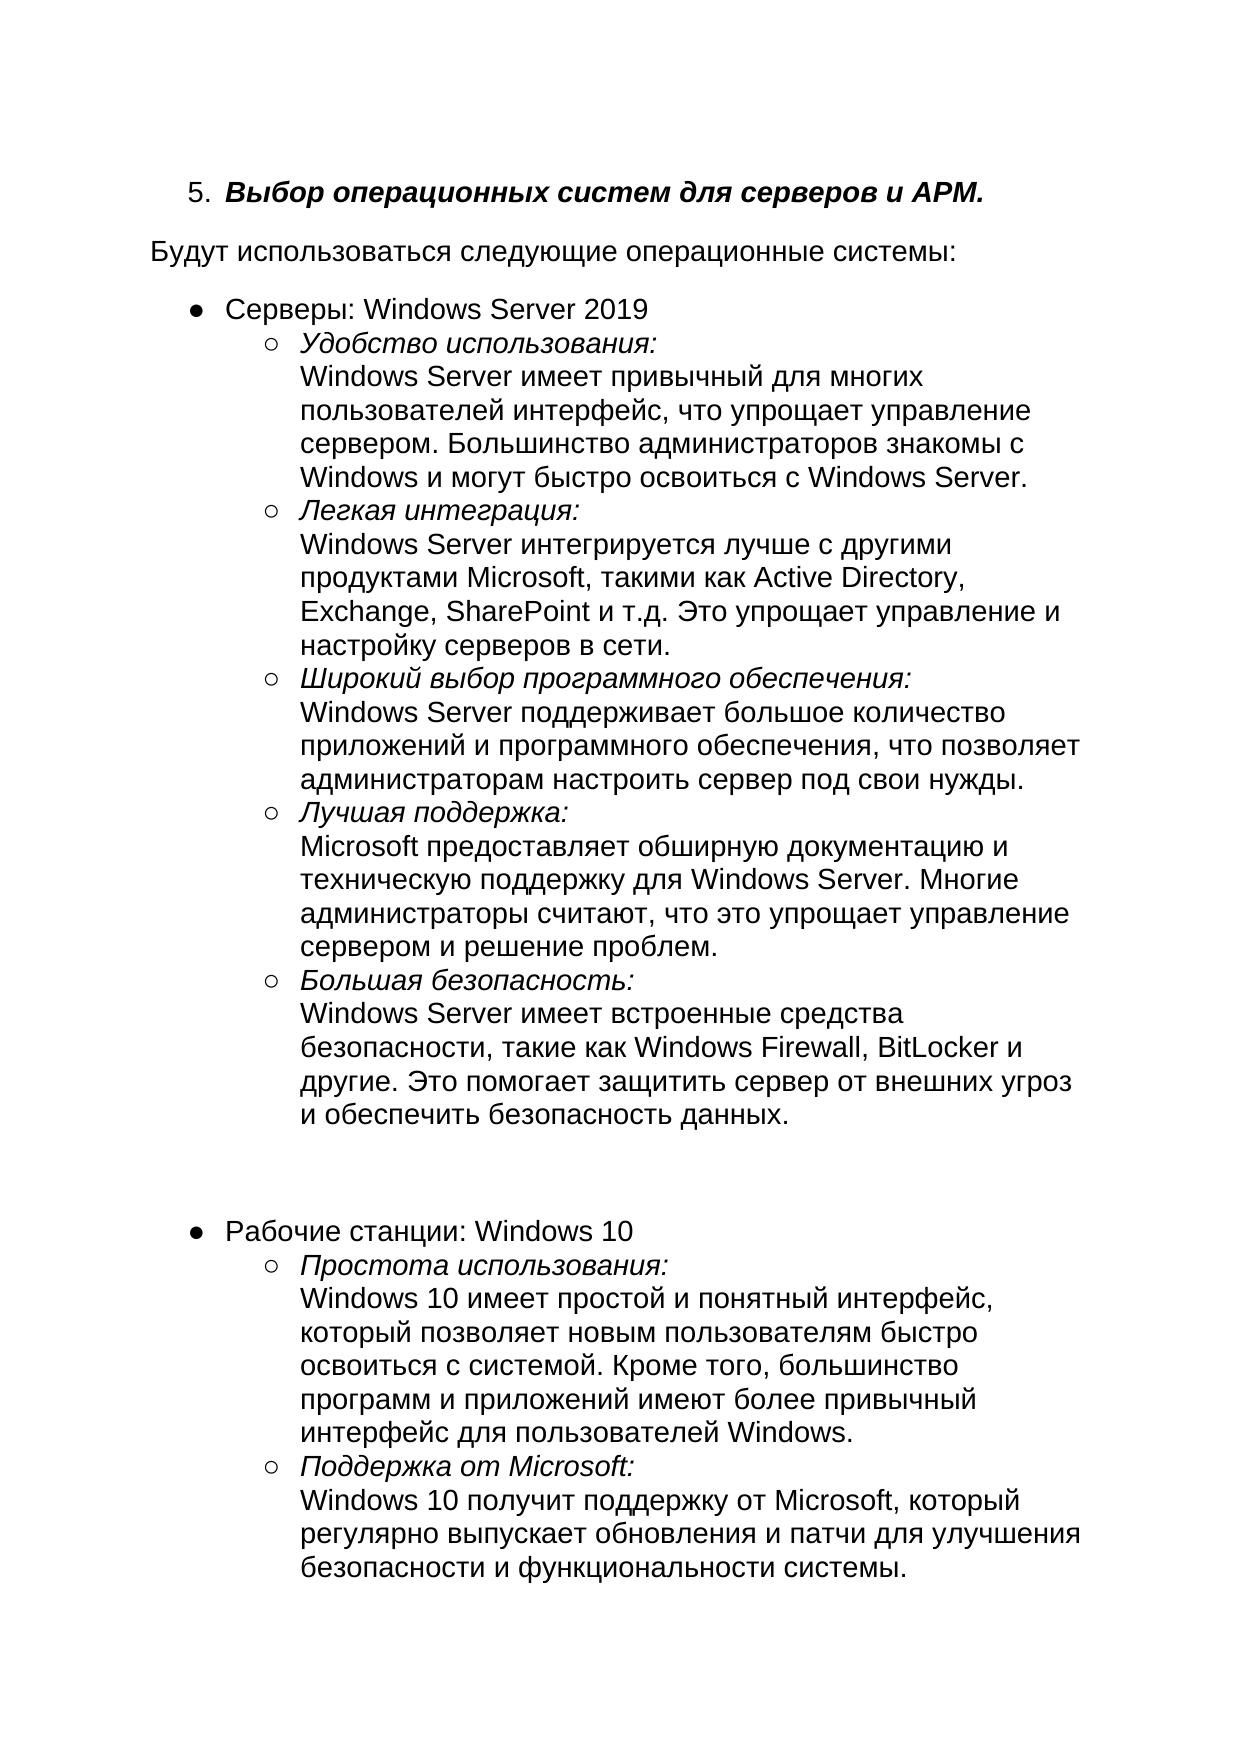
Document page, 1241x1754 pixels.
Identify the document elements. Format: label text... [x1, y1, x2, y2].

list Большая безопасность: Windows Server имеет встроенные средства безопасности, такие как Windows Firewall, BitLocker и другие. Это помогает защитить сервер от внешних угроз и обеспечить безопасность данных. [262, 963, 1090, 1131]
list Выбор операционных систем для серверов и АРМ. [187, 175, 1090, 208]
list Рабочие станции: Windows 10 [187, 1214, 1090, 1248]
list Лучшая поддержка: Microsoft предоставляет обширную документацию и техническую поддержку для Windows Server. Многие администраторы считают, что это упрощает управление сервером и решение проблем. [262, 795, 1090, 963]
list Простота использования: Windows 10 имеет простой и понятный интерфейс, который позволяет новым пользователям быстро освоиться с системой. Кроме того, большинство программ и приложений имеют более привычный интерфейс для пользователей Windows. [262, 1248, 1090, 1449]
list Удобство использования: Windows Server имеет привычный для многих пользователей интерфейс, что упрощает управление сервером. Большинство администраторов знакомы с Windows и могут быстро освоиться с Windows Server. [262, 326, 1090, 493]
list Легкая интеграция: Windows Server интегрируется лучше с другими продуктами Microsoft, такими как Active Directory, Exchange, SharePoint и т.д. Это упрощает управление и настройку серверов в сети. [262, 493, 1090, 661]
list Серверы: Windows Server 2019 [187, 292, 1090, 326]
list Поддержка от Microsoft: Windows 10 получит поддержку от Microsoft, который регулярно выпускает обновления и патчи для улучшения безопасности и функциональности системы. [262, 1449, 1090, 1583]
text Будут использоваться следующие операционные системы: [150, 233, 1090, 267]
list Широкий выбор программного обеспечения: Windows Server поддерживает большое количество приложений и программного обеспечения, что позволяет администраторам настроить сервер под свои нужды. [262, 661, 1090, 795]
